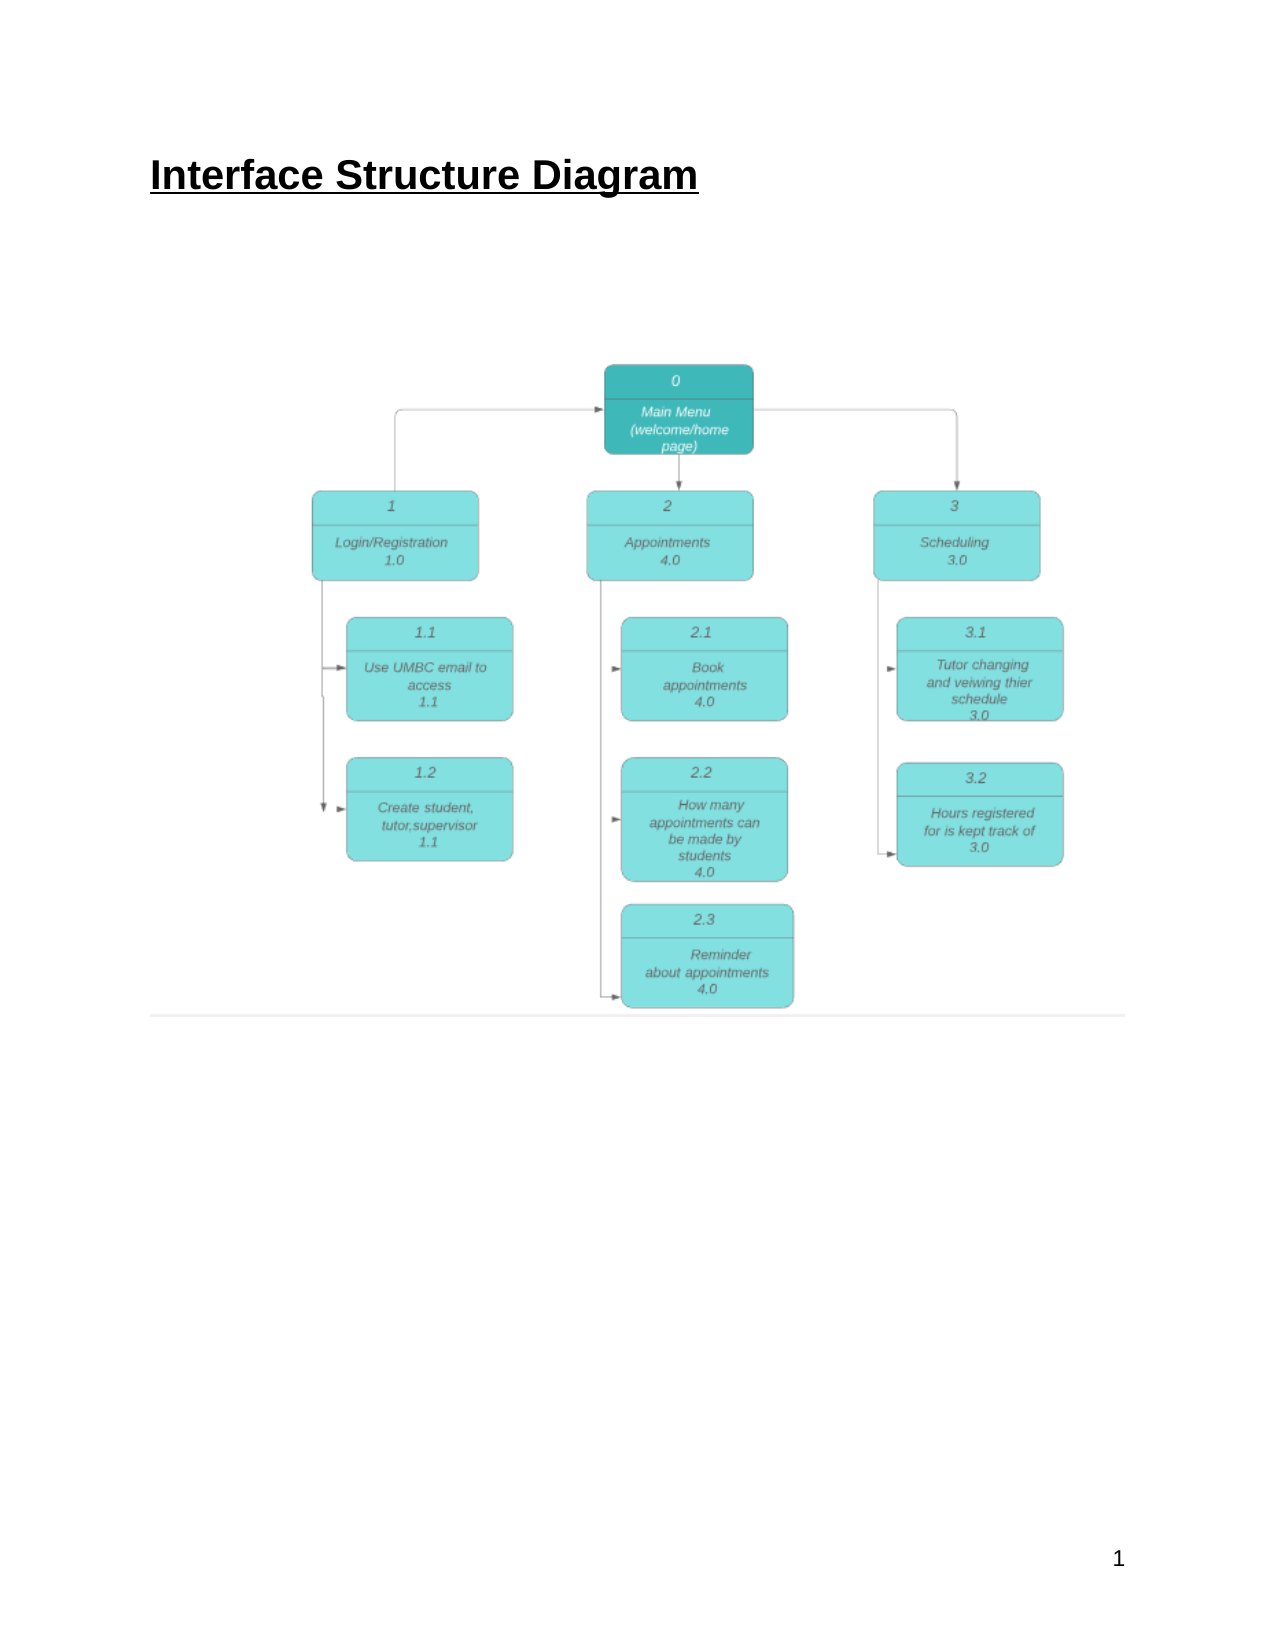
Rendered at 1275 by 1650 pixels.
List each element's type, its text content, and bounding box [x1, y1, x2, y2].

text Interface Structure Diagram [150, 150, 1125, 198]
picture [150, 356, 1125, 1017]
